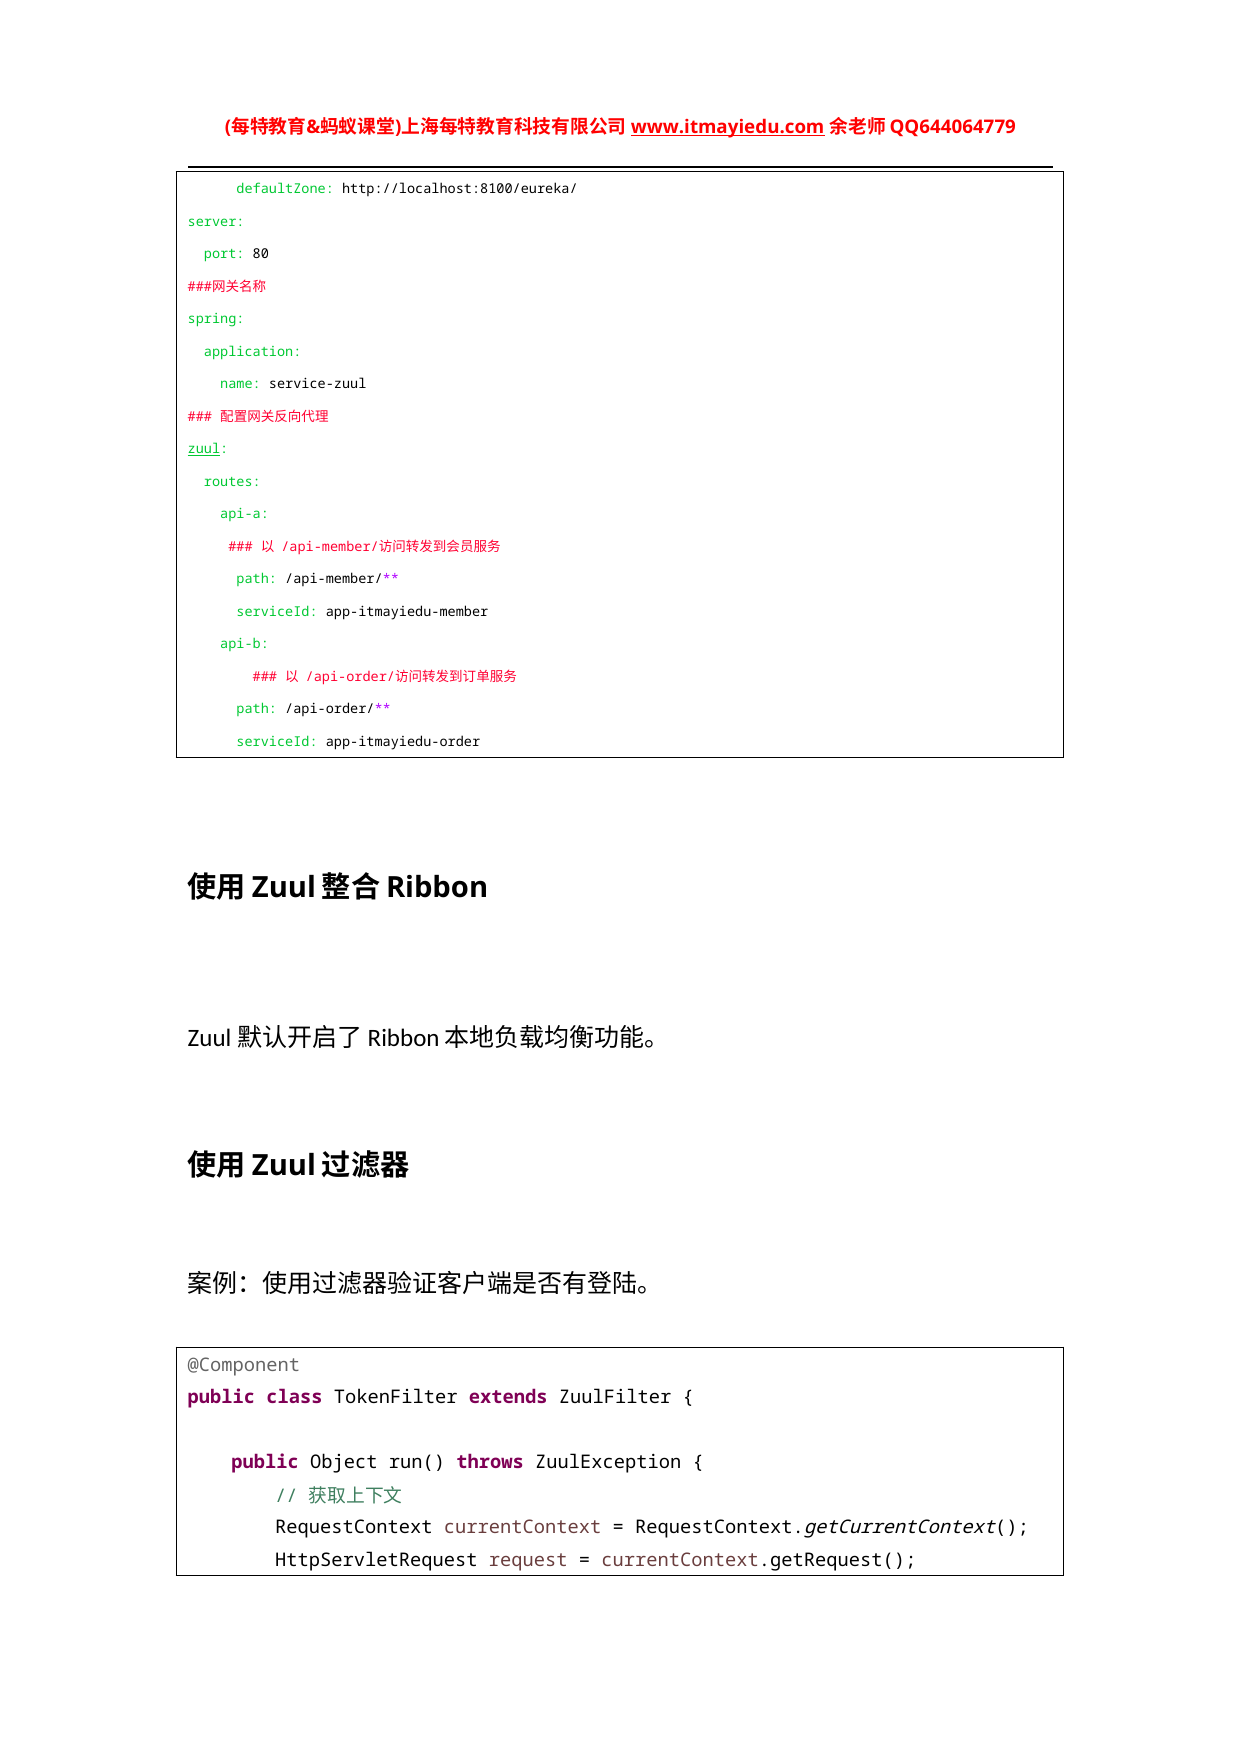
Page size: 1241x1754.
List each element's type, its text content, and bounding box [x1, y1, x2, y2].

subtitle 使用Zuul过滤器 [187, 1130, 1053, 1195]
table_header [177, 172, 1063, 757]
text 案例：使用过滤器验证客户端是否有登陆。 [187, 1249, 1053, 1314]
subtitle 使用Zuul整合Ribbon [187, 852, 1053, 917]
text Zuul 默认开启了 Ribbon本地负载均衡功能。 [187, 1003, 1053, 1068]
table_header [177, 1348, 1063, 1575]
